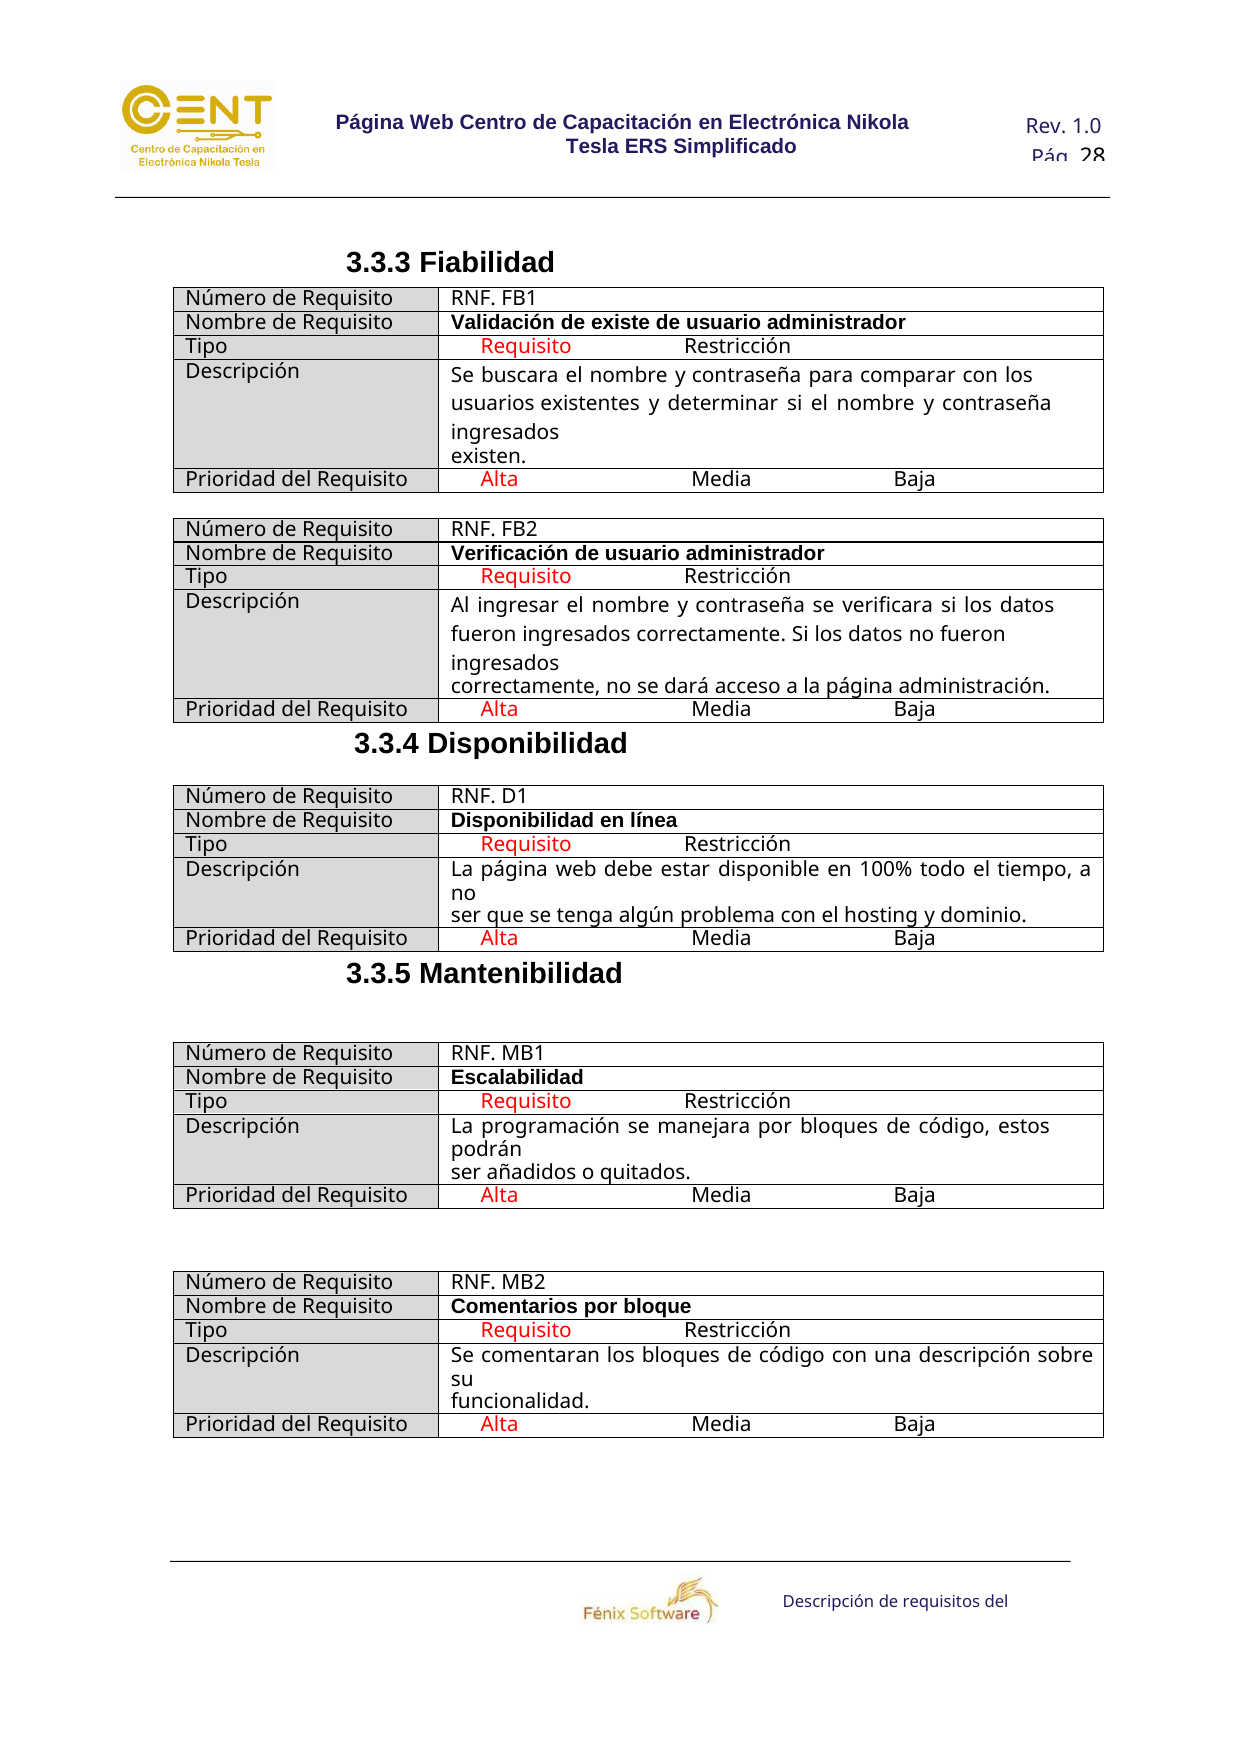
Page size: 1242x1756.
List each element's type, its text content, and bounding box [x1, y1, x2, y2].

table_cell Descripción [174, 590, 438, 698]
table_cell Se buscara el nombre y contraseña para comparar con los usuarios existentes y determinar si el nombre y contraseña ingresados existen. [439, 360, 1103, 468]
table_cell Prioridad del Requisito [174, 699, 438, 722]
table_cell Alta Media Baja [439, 1414, 1103, 1437]
table_cell Disponibilidad en línea [439, 810, 1103, 833]
table_cell Verificación de usuario administrador [439, 543, 1103, 565]
table_cell Prioridad del Requisito [174, 1185, 438, 1208]
table_cell Tipo [174, 834, 438, 857]
table_cell Prioridad del Requisito [174, 928, 438, 951]
table_header Número de Requisito [174, 1272, 438, 1295]
table_cell Alta Media Baja [439, 928, 1103, 951]
table_cell Alta Media Baja [439, 1185, 1103, 1208]
table_cell Tipo [174, 336, 438, 359]
table_header RNF. FB2 [439, 519, 1103, 541]
table_cell Requisito Restricción [439, 566, 1103, 589]
table_cell Nombre de Requisito [174, 543, 438, 565]
table_cell La página web debe estar disponible en 100% todo el tiempo, a no ser que se tenga algún problema con el hosting y dominio. [439, 858, 1103, 927]
table_header Número de Requisito [174, 1043, 438, 1066]
table_cell La programación se manejara por bloques de código, estos podrán ser añadidos o quitados. [439, 1115, 1103, 1184]
table_header Número de Requisito [174, 786, 438, 809]
subtitle Disponibilidad [354, 727, 1242, 760]
table_cell Escalabilidad [439, 1067, 1103, 1089]
table_cell Alta Media Baja [439, 699, 1103, 722]
table_cell Nombre de Requisito [174, 1067, 438, 1089]
table_header Número de Requisito [174, 288, 438, 311]
picture [575, 1574, 719, 1629]
table_cell Prioridad del Requisito [174, 469, 438, 492]
table_cell Nombre de Requisito [174, 810, 438, 833]
subtitle Fiabilidad [346, 245, 1242, 279]
table_cell Requisito Restricción [439, 834, 1103, 857]
picture [119, 80, 276, 171]
table_header RNF. D1 [439, 786, 1103, 809]
table_cell Tipo [174, 1320, 438, 1343]
table_cell Requisito Restricción [439, 1091, 1103, 1113]
table_header Número de Requisito [174, 519, 438, 541]
table_header RNF. MB1 [439, 1043, 1103, 1066]
subtitle Mantenibilidad [346, 956, 1242, 989]
table_cell Descripción [174, 360, 438, 468]
table_cell Descripción [174, 1115, 438, 1184]
table_cell Requisito Restricción [439, 1320, 1103, 1343]
table_cell Descripción [174, 1344, 438, 1413]
table_cell Requisito Restricción [439, 336, 1103, 359]
table_cell Al ingresar el nombre y contraseña se verificara si los datos fueron ingresados correctamente. Si los datos no fueron ingresados correctamente, no se dará acceso a la página administración. [439, 590, 1103, 698]
table_header RNF. MB2 [439, 1272, 1103, 1295]
table_cell Tipo [174, 1091, 438, 1113]
table_cell Prioridad del Requisito [174, 1414, 438, 1437]
table_cell Tipo [174, 566, 438, 589]
table_cell Se comentaran los bloques de código con una descripción sobre su funcionalidad. [439, 1344, 1103, 1413]
table_cell Comentarios por bloque [439, 1296, 1103, 1319]
table_header RNF. FB1 [439, 288, 1103, 311]
table_cell Nombre de Requisito [174, 312, 438, 335]
table_cell Descripción [174, 858, 438, 927]
table_cell Validación de existe de usuario administrador [439, 312, 1103, 335]
table_cell Alta Media Baja [439, 469, 1103, 492]
table_cell Nombre de Requisito [174, 1296, 438, 1319]
